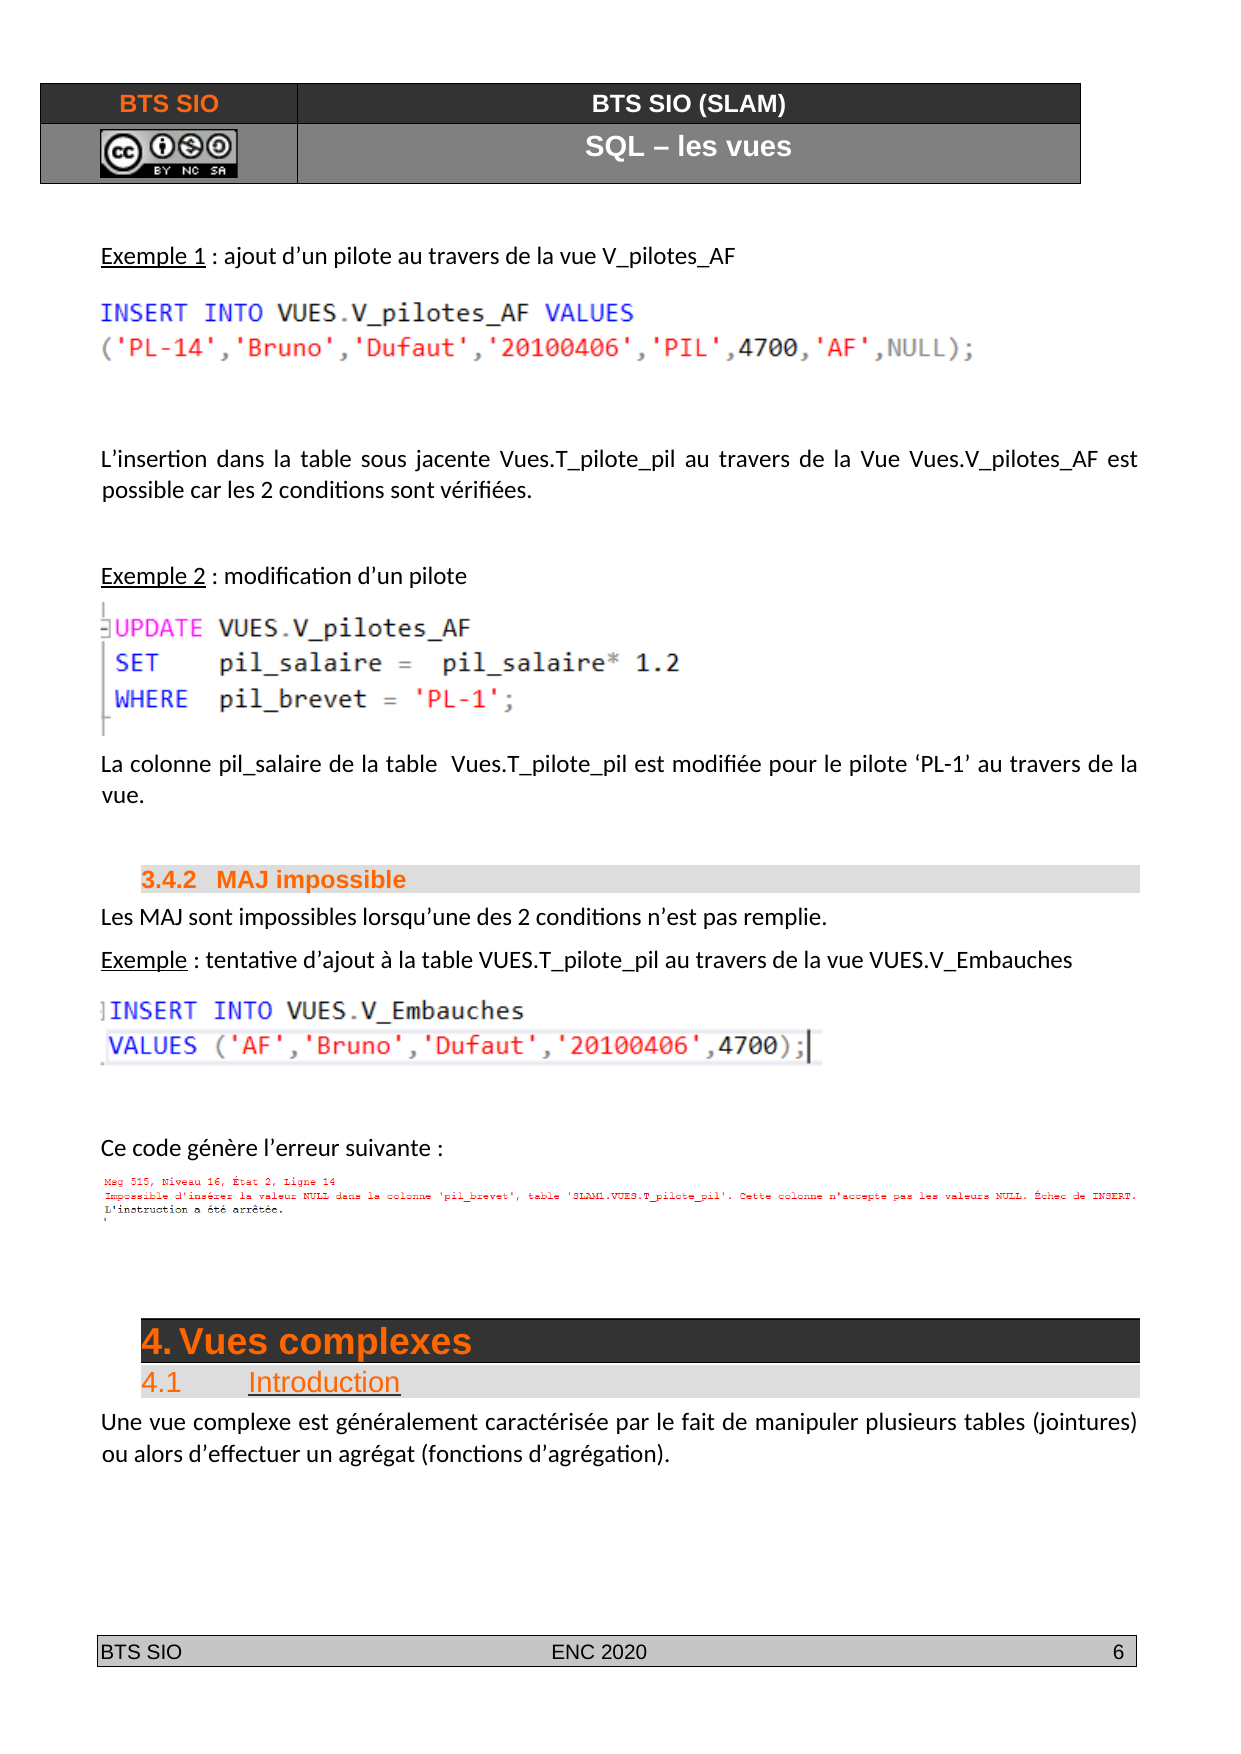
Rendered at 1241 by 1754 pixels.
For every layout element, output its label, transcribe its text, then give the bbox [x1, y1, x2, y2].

subtitle Introduction [141, 1365, 1140, 1398]
picture [100, 1175, 1139, 1221]
text Une vue complexe est généralement caractérisée par le fait de manipuler plusieurs tables (jointures) ou alors d’effectuer un agrégat (fonctions d’agrégation). [101, 1406, 1140, 1468]
text Exemple : tentative d’ajout à la table VUES.T_pilote_pil au travers de la vue VUES.V_Embauches [101, 944, 1140, 974]
text Les MAJ sont impossibles lorsqu’une des 2 conditions n’est pas remplie. [101, 901, 1140, 932]
text La colonne pil_salaire de la table Vues.T_pilote_pil est modifiée pour le pilote ‘PL-1’ au travers de la vue. [101, 748, 1140, 809]
text L’insertion dans la table sous jacente Vues.T_pilote_pil au travers de la Vue Vues.V_pilotes_AF est possible car les 2 conditions sont vérifiées. [101, 443, 1140, 505]
picture [100, 602, 723, 736]
subtitle MAJ impossible [141, 865, 1140, 893]
text Ce code génère l’erreur suivante : [101, 1132, 1140, 1163]
picture [100, 283, 1001, 388]
text Exemple 2 : modification d’un pilote [101, 560, 1140, 590]
subtitle Vues complexes [141, 1320, 1140, 1362]
text Exemple 1 : ajout d’un pilote au travers de la vue V_pilotes_AF [101, 240, 1140, 271]
picture [100, 129, 238, 178]
picture [100, 986, 823, 1078]
